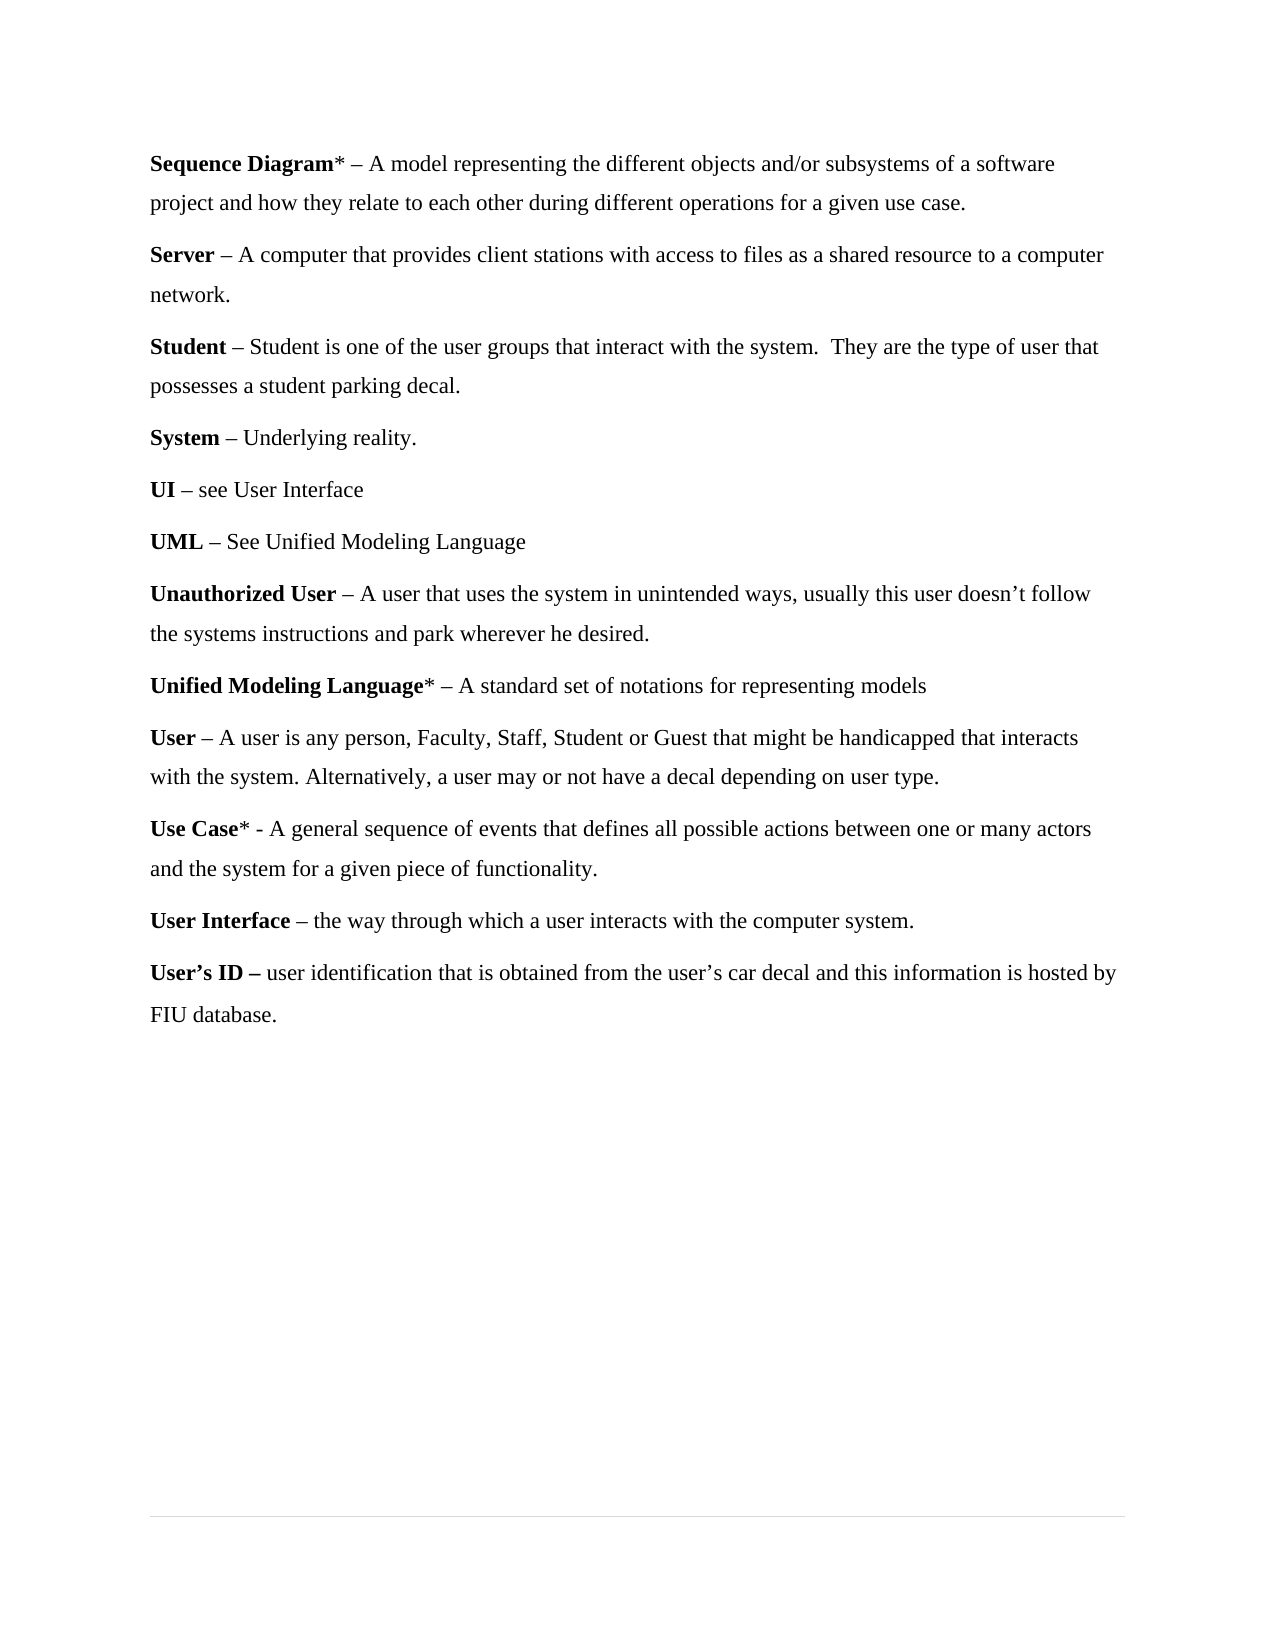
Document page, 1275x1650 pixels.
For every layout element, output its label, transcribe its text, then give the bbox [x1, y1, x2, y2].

text User’s ID – user identification that is obtained from the user’s car decal and this information is hosted by FIU database. [150, 959, 1125, 1028]
text Use Case* - A general sequence of events that defines all possible actions between one or many actors and the system for a given piece of functionality. [150, 815, 1125, 881]
text Unauthorized User – A user that uses the system in unintended ways, usually this user doesn’t follow the systems instructions and park wherever he desired. [150, 580, 1125, 646]
text UML – See Unified Modeling Language [150, 528, 1125, 555]
text User – A user is any person, Faculty, Staff, Student or Guest that might be handicapped that interacts with the system. Alternatively, a user may or not have a decal depending on user type. [150, 724, 1125, 789]
text User Interface – the way through which a user interacts with the computer system. [150, 907, 1125, 933]
text Sequence Diagram* – A model representing the different objects and/or subsystems of a software project and how they relate to each other during different operations for a given use case. [150, 150, 1125, 216]
text System – Underlying reality. [150, 424, 1125, 451]
text Server – A computer that provides client stations with access to files as a shared resource to a computer network. [150, 241, 1125, 307]
text UI – see User Interface [150, 476, 1125, 503]
text Student – Student is one of the user groups that interact with the system. They are the type of user that possesses a student parking decal. [150, 333, 1125, 399]
text Unified Modeling Language* – A standard set of notations for representing models [150, 672, 1125, 698]
